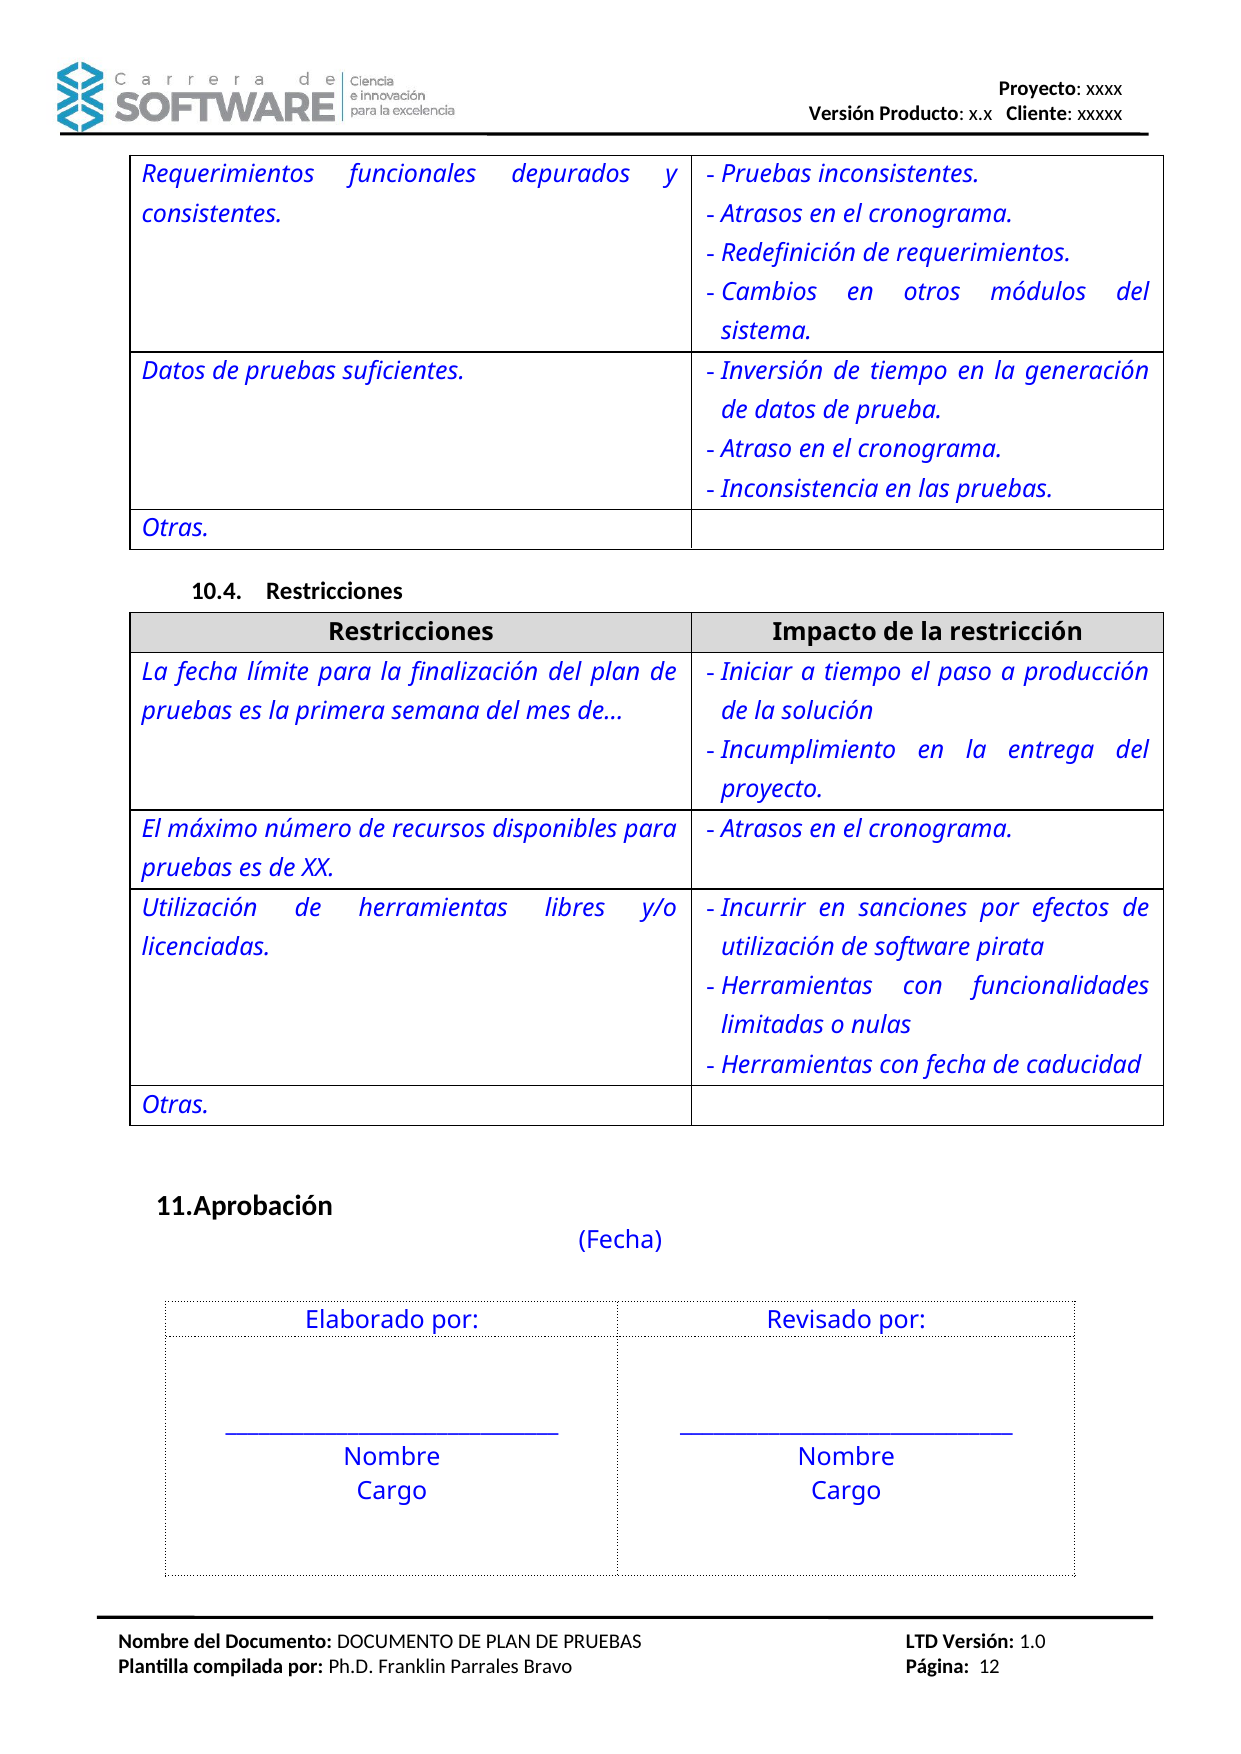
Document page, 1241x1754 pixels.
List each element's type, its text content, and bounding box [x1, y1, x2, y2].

text (Fecha) [118, 1222, 1122, 1256]
table_cell Otras. [131, 1086, 691, 1124]
table_cell Otras. [131, 510, 691, 548]
table_cell [692, 510, 1163, 548]
table_cell Inversión de tiempo en la generación de datos de prueba. Atraso en el cronograma. Inconsistencia en las pruebas. [692, 353, 1163, 508]
table_cell Atrasos en el cronograma. [692, 811, 1163, 888]
table_cell Datos de pruebas suficientes. [131, 353, 691, 508]
table_header Revisado por: [618, 1301, 1074, 1336]
table_header Restricciones [131, 613, 691, 652]
table_cell Iniciar a tiempo el paso a producción de la solución Incumplimiento en la entrega del proyecto. [692, 653, 1163, 809]
table_header Impacto de la restricción [692, 613, 1163, 652]
table_cell Requerimientos funcionales depurados y consistentes. [131, 156, 691, 351]
table_header Elaborado por: [166, 1301, 618, 1336]
table_cell La fecha límite para la finalización del plan de pruebas es la primera semana del mes de… [131, 653, 691, 809]
subtitle Aprobación [156, 1187, 1122, 1222]
table_cell Pruebas inconsistentes. Atrasos en el cronograma. Redefinición de requerimientos. Cambios en otros módulos del sistema. [692, 156, 1163, 351]
picture [46, 46, 461, 154]
table_cell ______________________________ Nombre Cargo [618, 1336, 1074, 1575]
table_cell ______________________________ Nombre Cargo [166, 1336, 618, 1575]
table_cell El máximo número de recursos disponibles para pruebas es de XX. [131, 811, 691, 888]
table_cell [692, 1086, 1163, 1124]
table_cell Incurrir en sanciones por efectos de utilización de software pirata Herramientas con funcionalidades limitadas o nulas Herramientas con fecha de caducidad [692, 890, 1163, 1085]
subtitle Restricciones [191, 575, 1122, 606]
table_cell Utilización de herramientas libres y/o licenciadas. [131, 890, 691, 1085]
